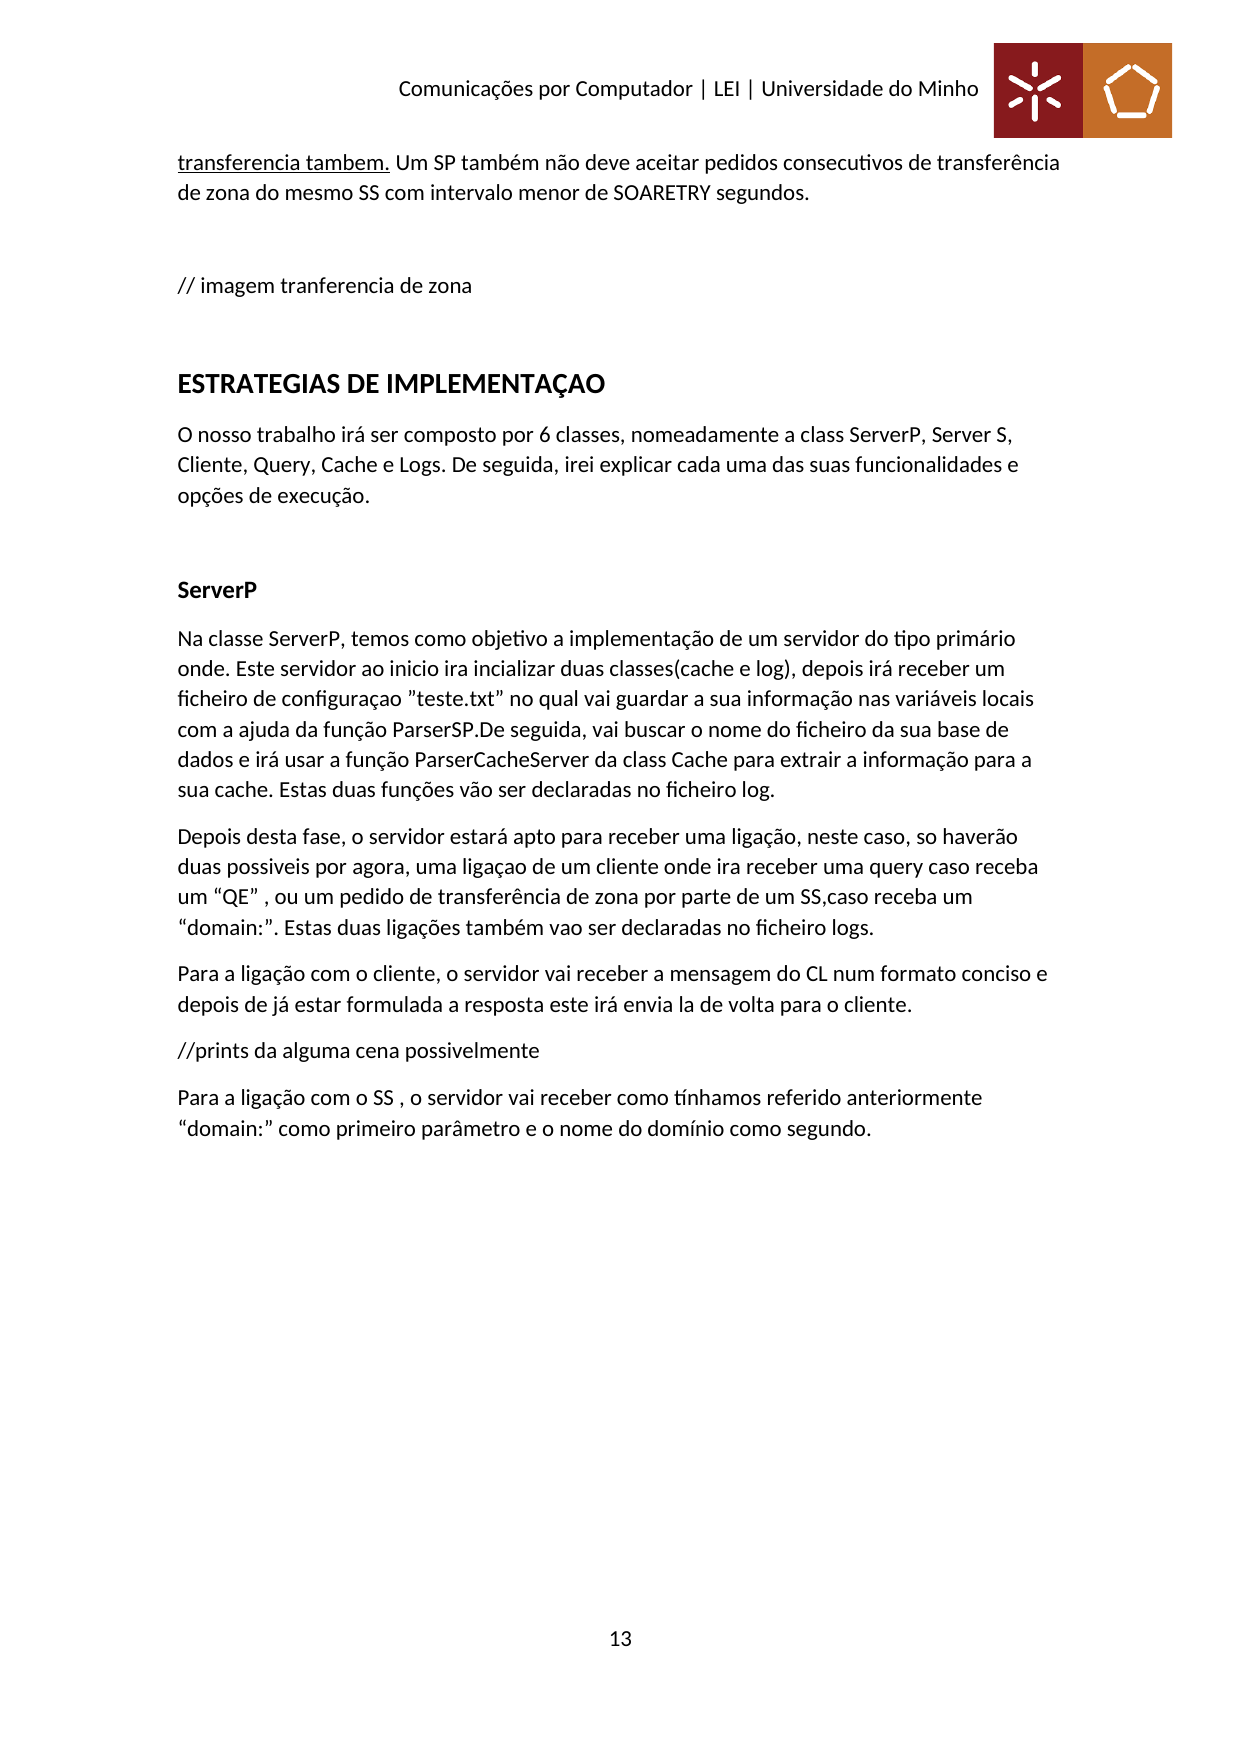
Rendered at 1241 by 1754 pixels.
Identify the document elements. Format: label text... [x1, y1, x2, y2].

text ESTRATEGIAS DE IMPLEMENTAÇAO [177, 365, 1063, 401]
text // imagem tranferencia de zona [177, 272, 1063, 299]
text ServerP [177, 574, 1063, 605]
text Na classe ServerP, temos como objetivo a implementação de um servidor do tipo primário onde. Este servidor ao inicio ira incializar duas classes(cache e log), depois irá receber um ficheiro de configuraçao ”teste.txt” no qual vai guardar a sua informação nas variáveis locais com a ajuda da função ParserSP.De seguida, vai buscar o nome do ficheiro da sua base de dados e irá usar a função ParserCacheServer da class Cache para extrair a informação para a sua cache. Estas duas funções vão ser declaradas no ficheiro log. [177, 624, 1063, 803]
text Depois desta fase, o servidor estará apto para receber uma ligação, neste caso, so haverão duas possiveis por agora, uma ligaçao de um cliente onde ira receber uma query caso receba um “QE” , ou um pedido de transferência de zona por parte de um SS,caso receba um “domain:”. Estas duas ligações também vao ser declaradas no ficheiro logs. [177, 822, 1063, 941]
text //prints da alguma cena possivelmente [177, 1037, 1063, 1065]
picture [993, 43, 1173, 138]
text Para a ligação com o SS , o servidor vai receber como tínhamos referido anteriormente “domain:” como primeiro parâmetro e o nome do domínio como segundo. [177, 1083, 1063, 1142]
text Para a ligação com o cliente, o servidor vai receber a mensagem do CL num formato conciso e depois de já estar formulada a resposta este irá envia la de volta para o cliente. [177, 959, 1063, 1018]
text O nosso trabalho irá ser composto por 6 classes, nomeadamente a class ServerP, Server S, Cliente, Query, Cache e Logs. De seguida, irei explicar cada uma das suas funcionalidades e opções de execução. [177, 420, 1063, 509]
